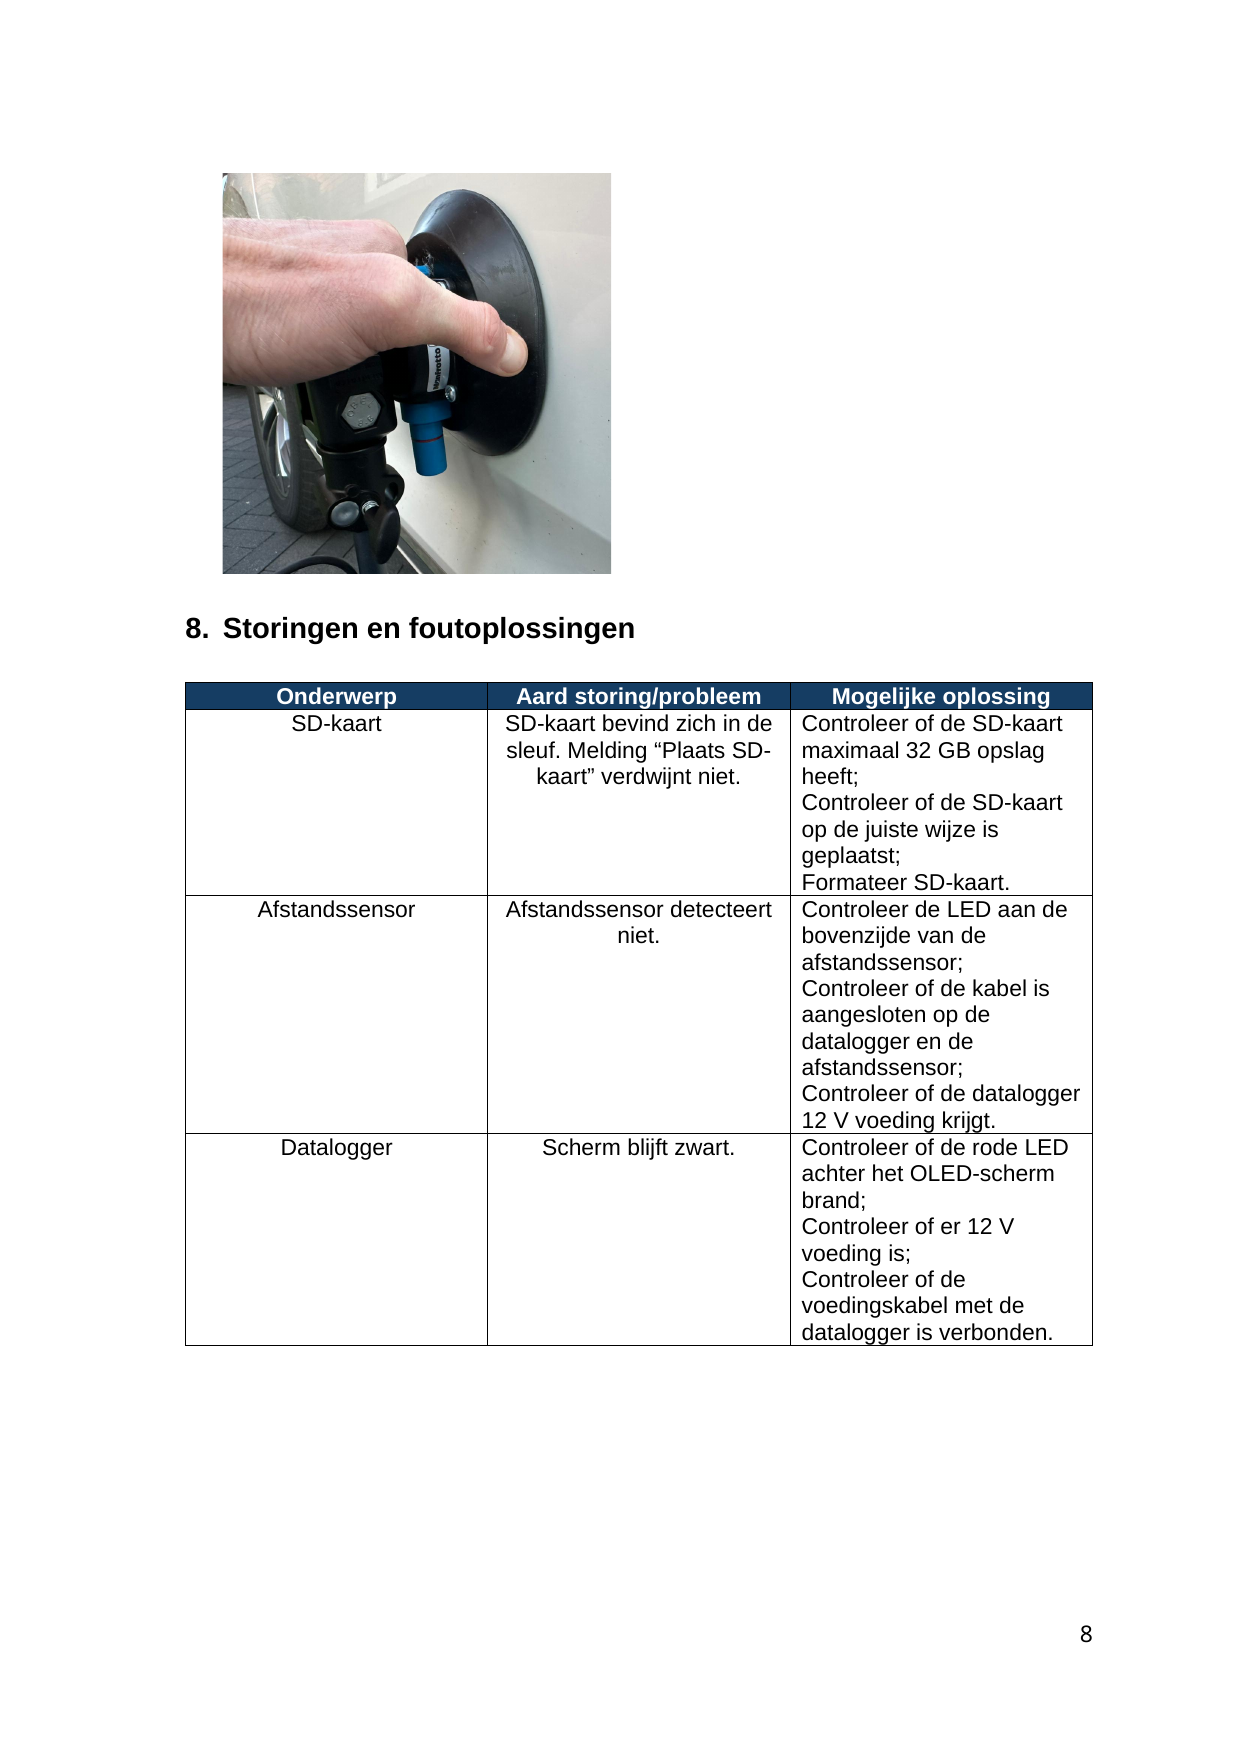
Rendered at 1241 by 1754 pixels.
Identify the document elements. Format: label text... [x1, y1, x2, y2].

table_header Onderwerp [186, 683, 487, 709]
subtitle Storingen en foutoplossingen [185, 611, 1093, 644]
table_cell Controleer of de SD-kaart maximaal 32 GB opslag heeft; Controleer of de SD-kaart op de juiste wijze is geplaatst; Formateer SD-kaart. [791, 710, 1092, 895]
table_cell SD-kaart bevind zich in de sleuf. Melding “Plaats SD-kaart” verdwijnt niet. [488, 710, 790, 895]
table_header Aard storing/probleem [488, 683, 790, 709]
table_header Mogelijke oplossing [791, 683, 1092, 709]
table_cell Datalogger [186, 1134, 487, 1345]
table_cell Controleer of de rode LED achter het OLED-scherm brand; Controleer of er 12 V voeding is; Controleer of de voedingskabel met de datalogger is verbonden. [791, 1134, 1092, 1345]
picture [222, 173, 612, 574]
table_cell Controleer de LED aan de bovenzijde van de afstandssensor; Controleer of de kabel is aangesloten op de datalogger en de afstandssensor; Controleer of de datalogger 12 V voeding krijgt. [791, 896, 1092, 1133]
table_cell SD-kaart [186, 710, 487, 895]
table_cell Afstandssensor [186, 896, 487, 1133]
table_cell Afstandssensor detecteert niet. [488, 896, 790, 1133]
table_cell Scherm blijft zwart. [488, 1134, 790, 1345]
